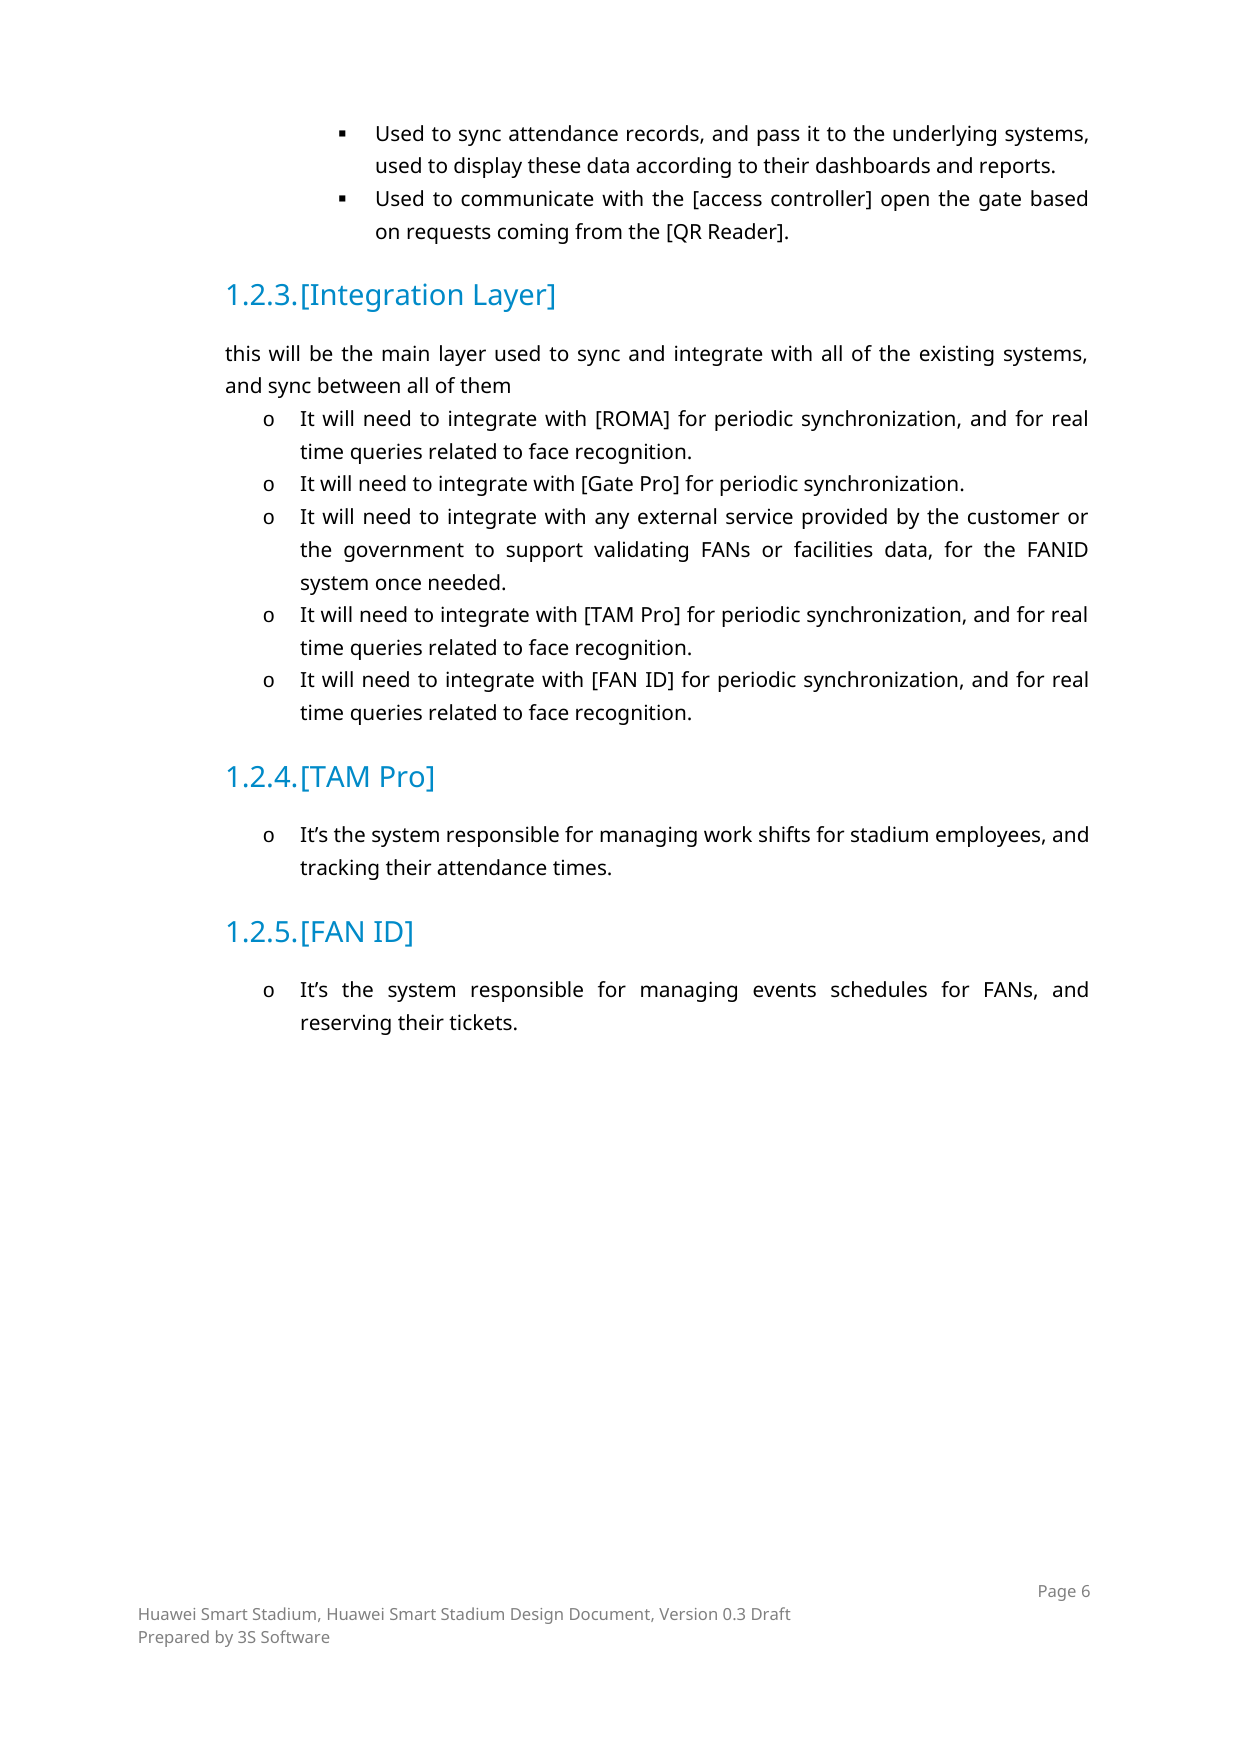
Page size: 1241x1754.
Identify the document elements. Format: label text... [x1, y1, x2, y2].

list Used to sync attendance records, and pass it to the underlying systems, used to display these data according to their dashboards and reports. [337, 119, 1090, 180]
list It’s the system responsible for managing events schedules for FANs, and reserving their tickets. [262, 976, 1090, 1037]
list Used to communicate with the [access controller] open the gate based on requests coming from the [QR Reader]. [337, 184, 1090, 245]
list this will be the main layer used to sync and integrate with all of the existing systems, and sync between all of them [225, 339, 1090, 400]
list It will need to integrate with any external service provided by the customer or the government to support validating FANs or facilities data, for the FANID system once needed. [262, 502, 1090, 596]
list It will need to integrate with [TAM Pro] for periodic synchronization, and for real time queries related to face recognition. [262, 600, 1090, 661]
list It’s the system responsible for managing work shifts for stadium employees, and tracking their attendance times. [262, 821, 1090, 882]
list It will need to integrate with [FAN ID] for periodic synchronization, and for real time queries related to face recognition. [262, 666, 1090, 727]
subtitle [TAM Pro] [225, 756, 1090, 796]
list It will need to integrate with [Gate Pro] for periodic synchronization. [262, 469, 1090, 498]
subtitle [Integration Layer] [225, 274, 1090, 314]
list It will need to integrate with [ROMA] for periodic synchronization, and for real time queries related to face recognition. [262, 404, 1090, 465]
subtitle [FAN ID] [225, 911, 1090, 951]
